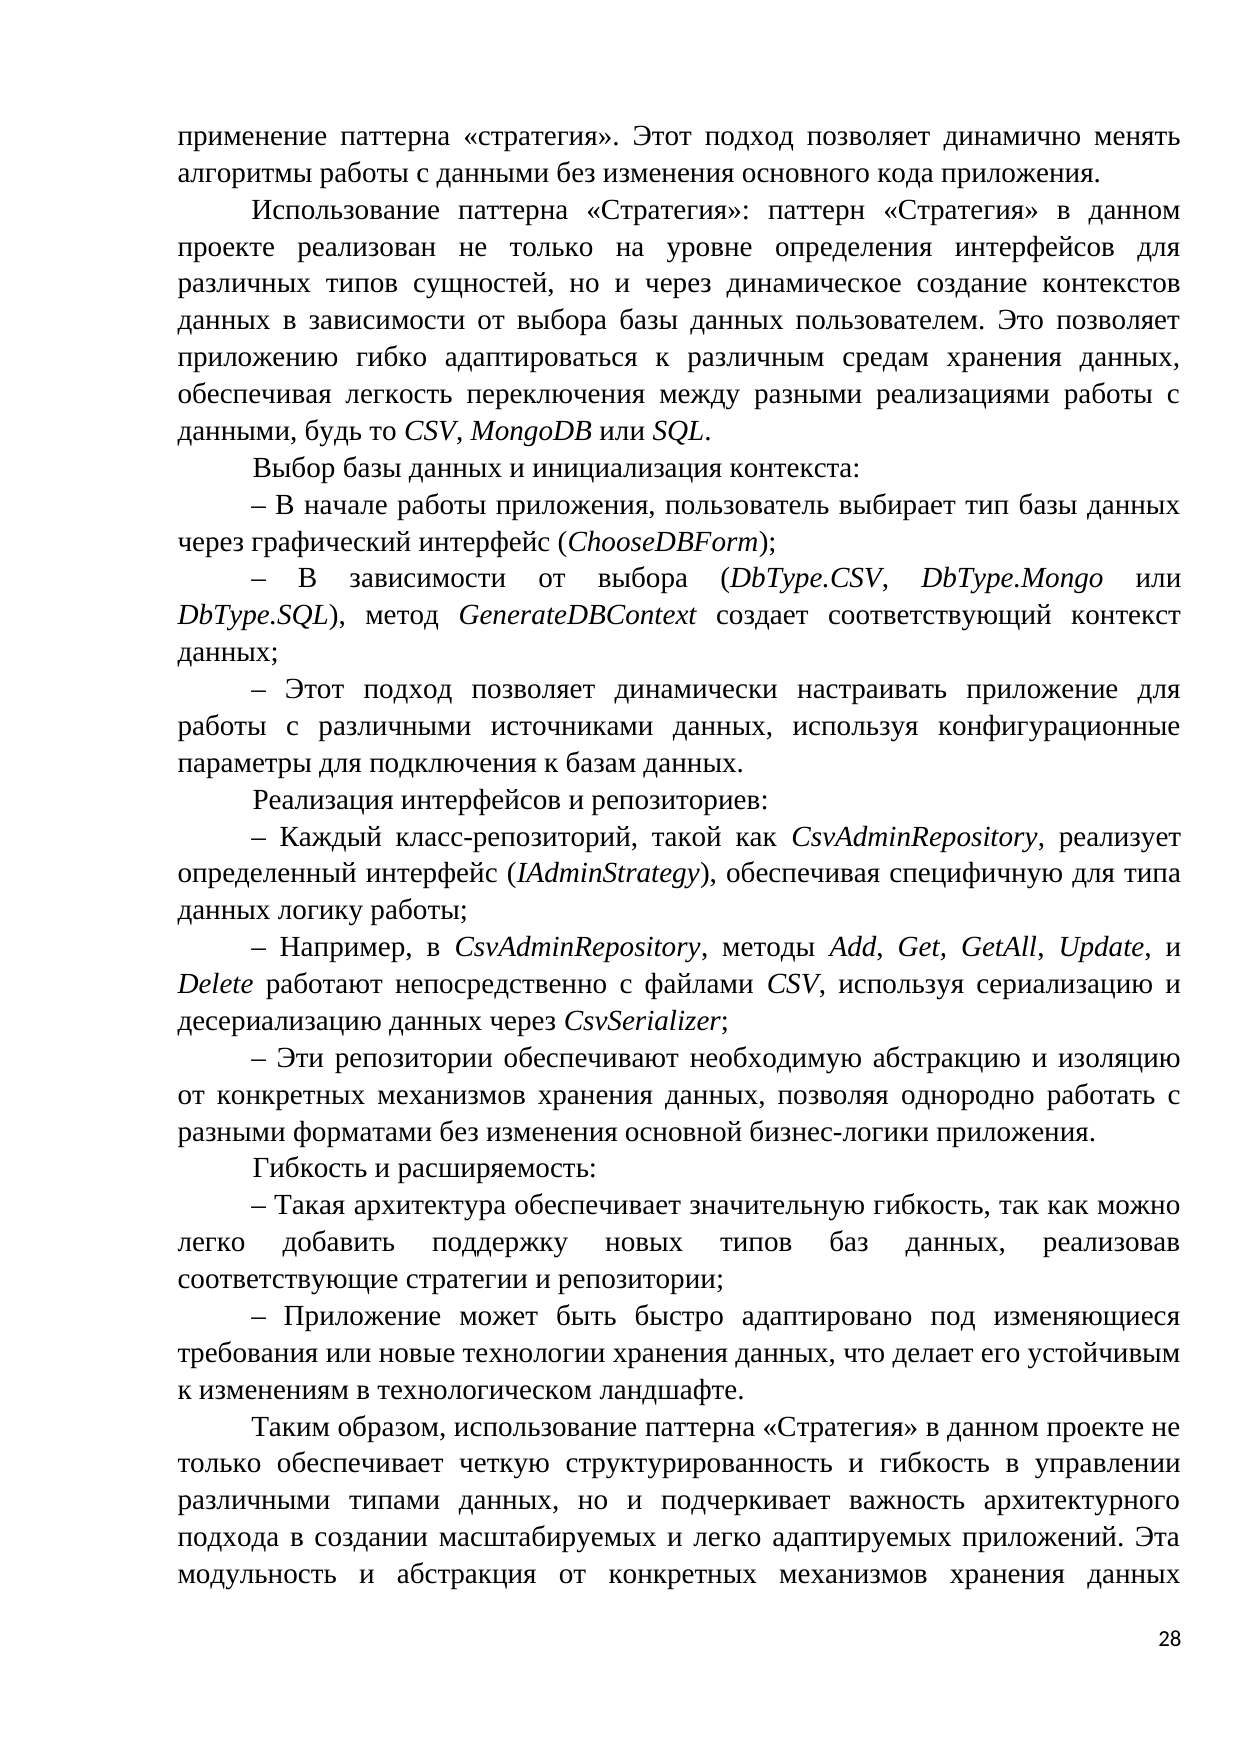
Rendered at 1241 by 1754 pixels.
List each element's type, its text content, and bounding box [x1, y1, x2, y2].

text – В начале работы приложения, пользователь выбирает тип базы данных через графический интерфейс (ChooseDBForm); [177, 487, 1181, 557]
text – Эти репозитории обеспечивают необходимую абстракцию и изоляцию от конкретных механизмов хранения данных, позволяя однородно работать с разными форматами без изменения основной бизнес-логики приложения. [177, 1040, 1181, 1147]
text – Такая архитектура обеспечивает значительную гибкость, так как можно легко добавить поддержку новых типов баз данных, реализовав соответствующие стратегии и репозитории; [177, 1187, 1181, 1295]
text – Этот подход позволяет динамически настраивать приложение для работы с различными источниками данных, используя конфигурационные параметры для подключения к базам данных. [177, 671, 1181, 778]
text – Например, в CsvAdminRepository, методы Add, Get, GetAll, Update, и Delete работают непосредственно с файлами CSV, используя сериализацию и десериализацию данных через CsvSerializer; [177, 929, 1181, 1037]
text Использование паттерна «Стратегия»: паттерн «Стратегия» в данном проекте реализован не только на уровне определения интерфейсов для различных типов сущностей, но и через динамическое создание контекстов данных в зависимости от выбора базы данных пользователем. Это позволяет приложению гибко адаптироваться к различным средам хранения данных, обеспечивая легкость переключения между разными реализациями работы с данными, будь то CSV, MongoDB или SQL. [177, 192, 1181, 447]
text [177, 118, 1181, 188]
text – Каждый класс-репозиторий, такой как CsvAdminRepository, реализует определенный интерфейс (IAdminStrategy), обеспечивая специфичную для типа данных логику работы; [177, 819, 1181, 926]
text – Приложение может быть быстро адаптировано под изменяющиеся требования или новые технологии хранения данных, что делает его устойчивым к изменениям в технологическом ландшафте. [177, 1298, 1181, 1405]
text Выбор базы данных и инициализация контекста: [252, 450, 1181, 483]
text Реализация интерфейсов и репозиториев: [252, 782, 1181, 815]
text Гибкость и расширяемость: [252, 1151, 1181, 1184]
text – В зависимости от выбора (DbType.CSV, DbType.Mongo или DbType.SQL), метод GenerateDBContext создает соответствующий контекст данных; [177, 561, 1181, 668]
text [177, 1409, 1181, 1590]
